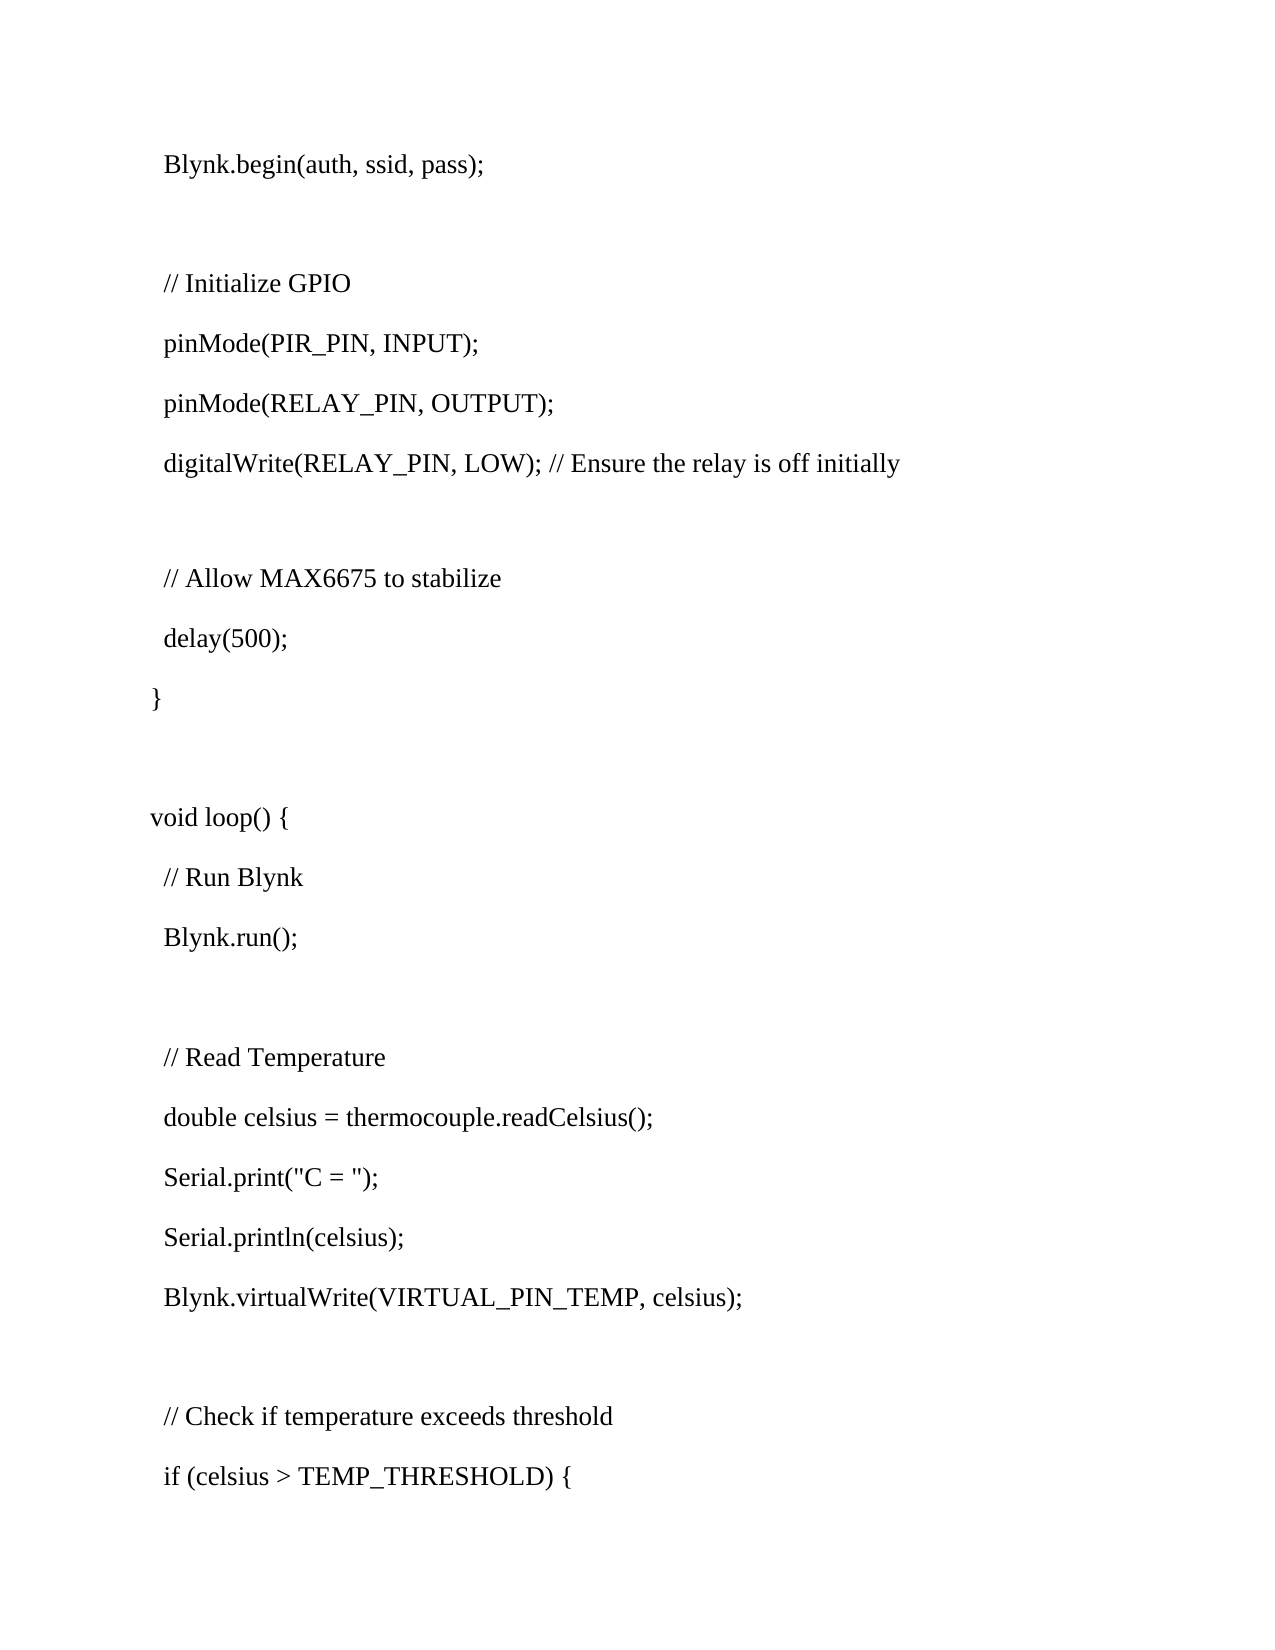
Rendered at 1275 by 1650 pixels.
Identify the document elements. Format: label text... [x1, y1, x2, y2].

text } [150, 682, 1070, 713]
text pinMode(RELAY_PIN, OUTPUT); [150, 387, 1070, 418]
text double celsius = thermocouple.readCelsius(); [150, 1101, 1070, 1132]
text Blynk.run(); [150, 921, 1070, 952]
text // Read Temperature [150, 1041, 1070, 1072]
text digitalWrite(RELAY_PIN, LOW); // Ensure the relay is off initially [150, 447, 1070, 478]
text Blynk.begin(auth, ssid, pass); [150, 148, 1070, 179]
text void loop() { [150, 802, 1070, 833]
text delay(500); [150, 622, 1070, 653]
text // Initialize GPIO [150, 267, 1070, 299]
text Serial.print("C = "); [150, 1161, 1070, 1192]
text if (celsius > TEMP_THRESHOLD) { [150, 1460, 1070, 1492]
text Blynk.virtualWrite(VIRTUAL_PIN_TEMP, celsius); [150, 1281, 1070, 1312]
text Serial.println(celsius); [150, 1221, 1070, 1252]
text pinMode(PIR_PIN, INPUT); [150, 327, 1070, 358]
text // Run Blynk [150, 861, 1070, 893]
text // Allow MAX6675 to stabilize [150, 562, 1070, 593]
text // Check if temperature exceeds threshold [150, 1401, 1070, 1432]
